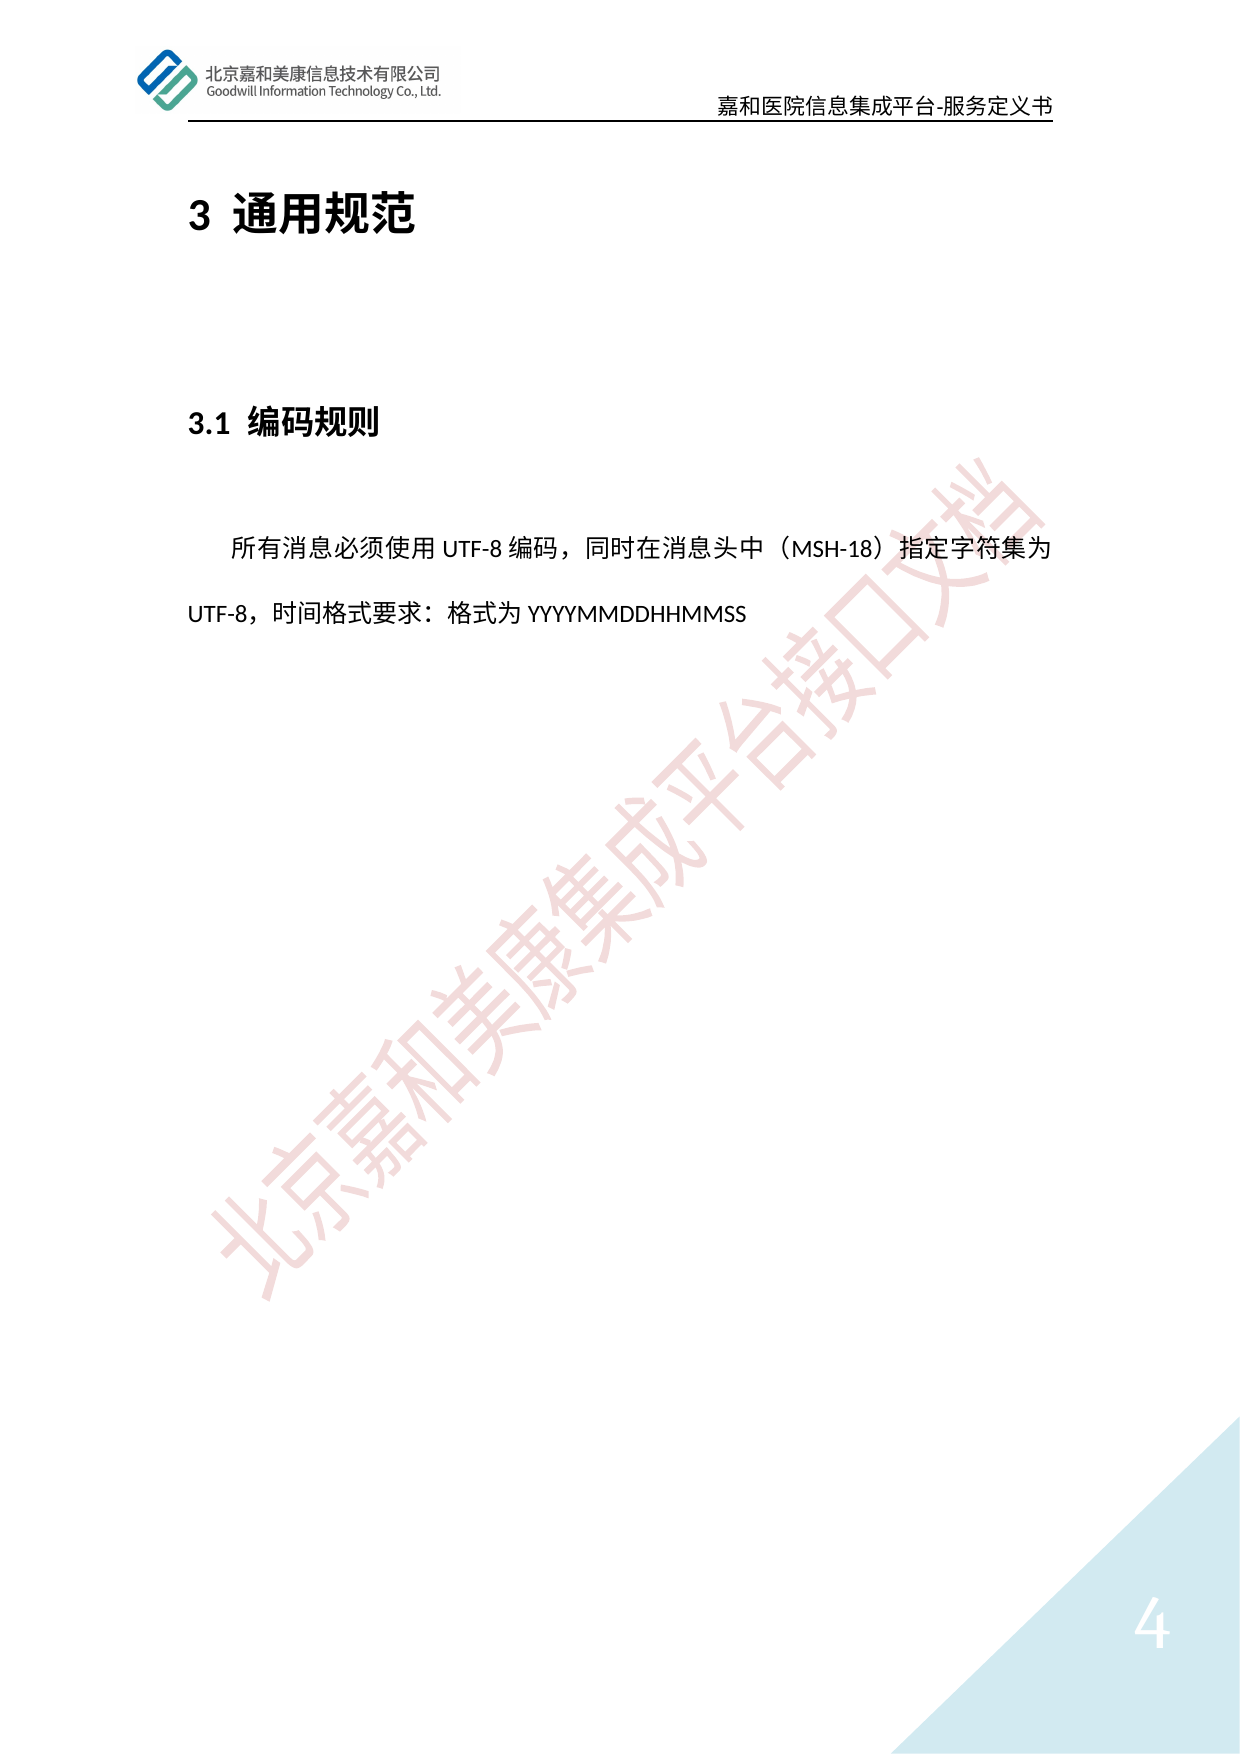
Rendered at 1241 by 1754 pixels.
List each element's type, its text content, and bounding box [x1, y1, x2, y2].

subtitle 编码规则 [187, 387, 1053, 452]
picture [134, 46, 461, 114]
subtitle 通用规范 [187, 162, 1053, 259]
text 所有消息必须使用UTF-8编码，同时在消息头中（MSH-18）指定字符集为UTF-8，时间格式要求：格式为YYYYMMDDHHMMSS [187, 514, 1053, 644]
